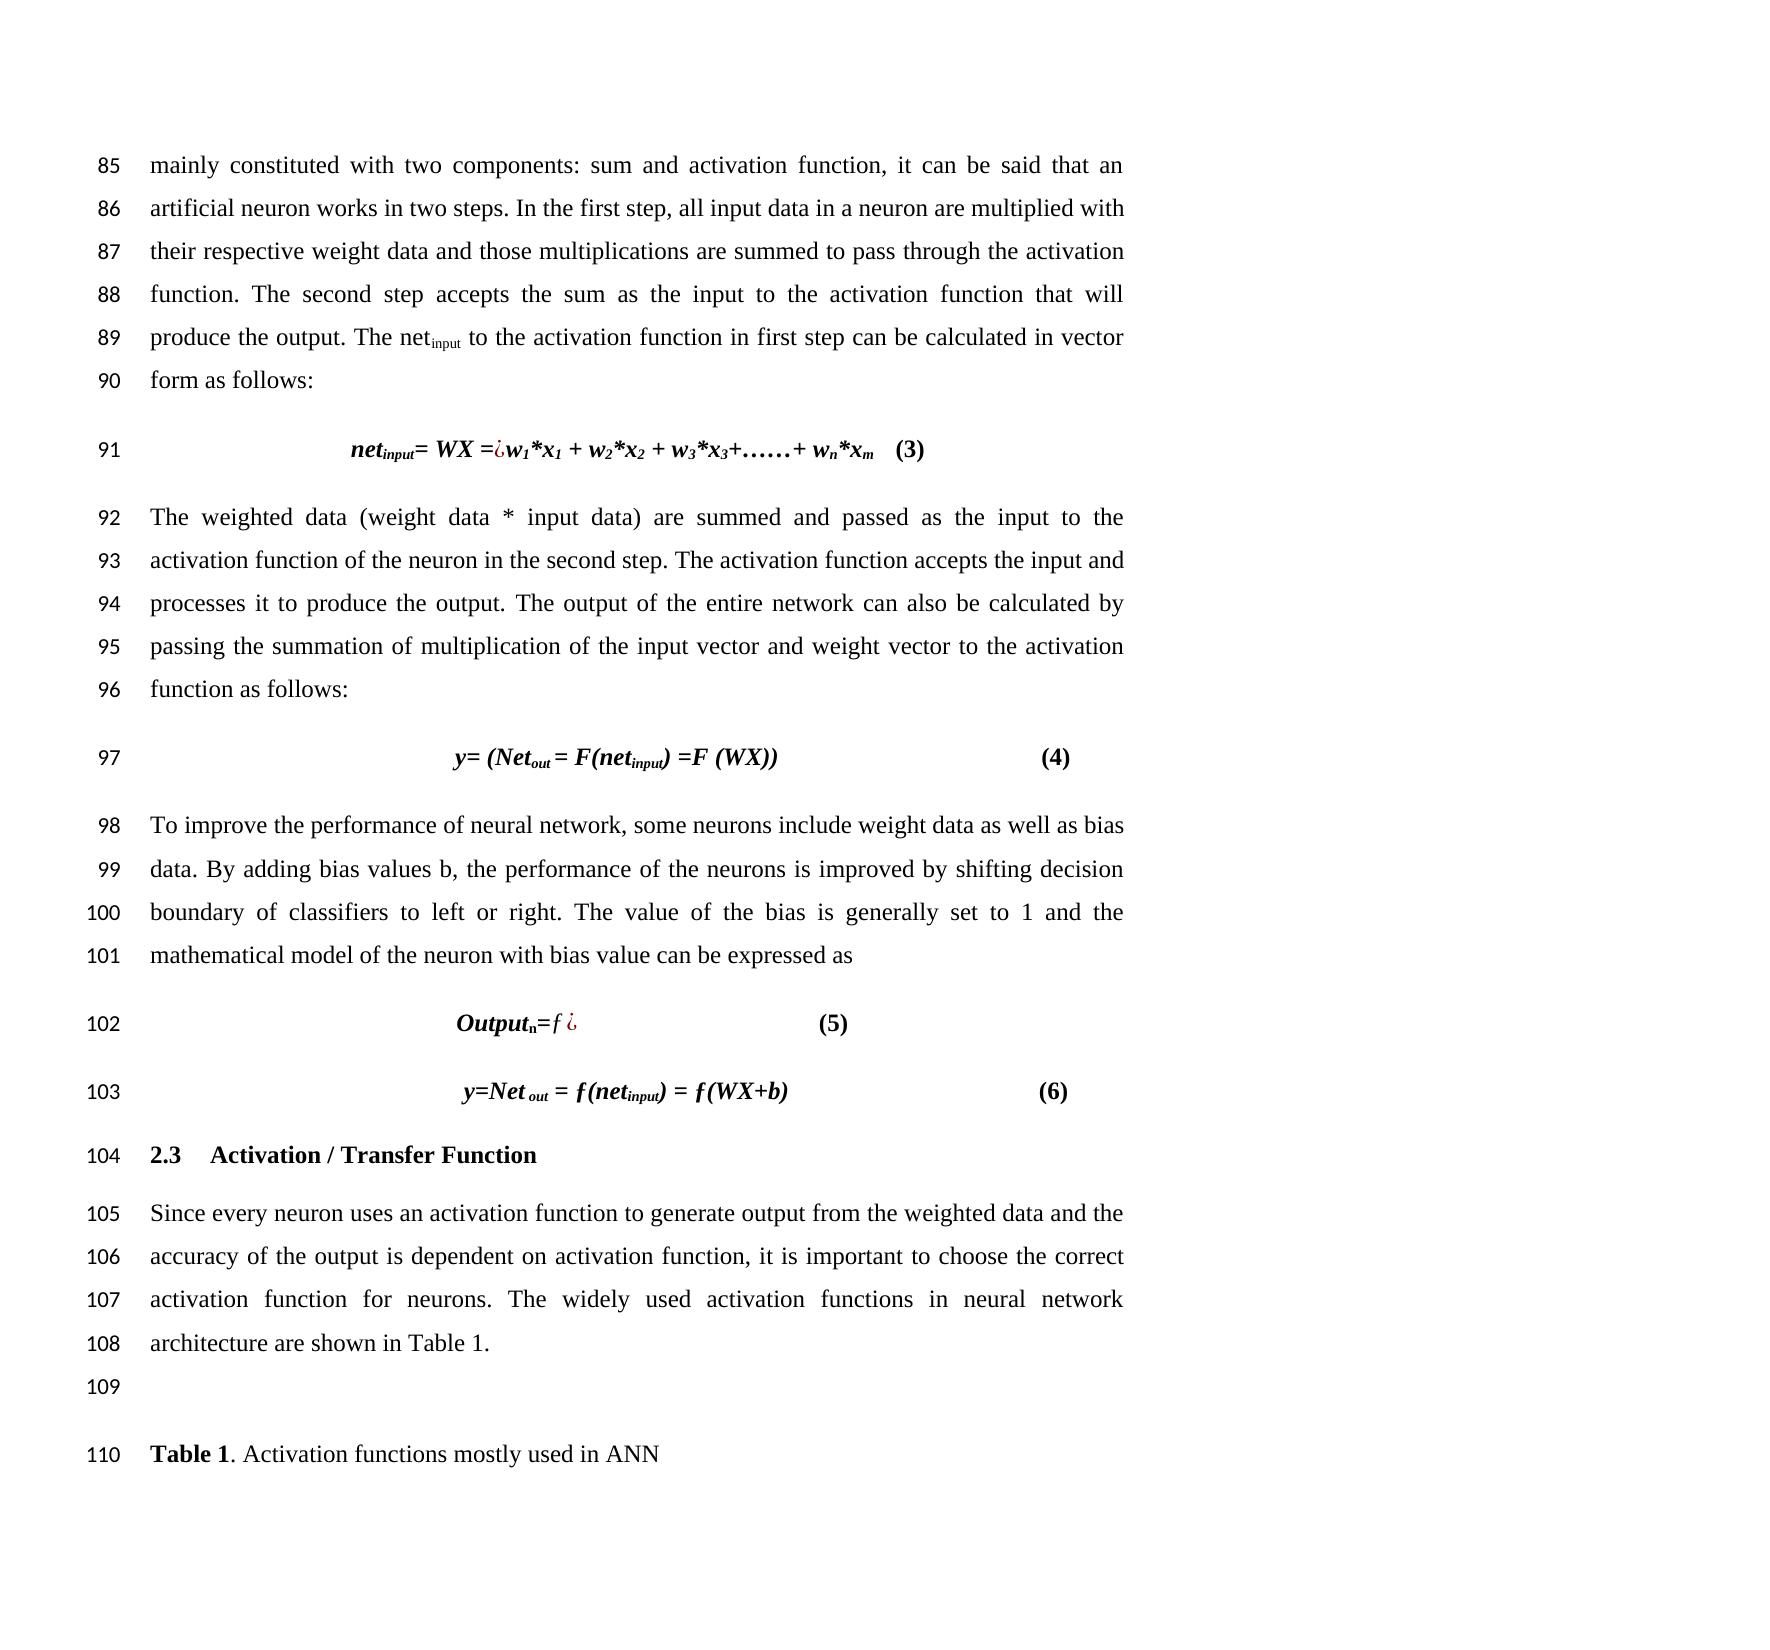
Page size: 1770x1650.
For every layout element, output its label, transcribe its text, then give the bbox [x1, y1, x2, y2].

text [150, 150, 1125, 394]
text y=Net out = ƒ(netinput) = ƒ(WX+b) (6) [150, 1076, 1125, 1105]
text Since every neuron uses an activation function to generate output from the weighted data and the accuracy of the output is dependent on activation function, it is important to choose the correct activation function for neurons. The widely used activation functions in neural network architecture are shown in Table 1. [150, 1198, 1125, 1356]
text Outputn= (5) [150, 1008, 1125, 1037]
text Table 1. Activation functions mostly used in ANN [150, 1439, 1125, 1468]
text y= (Netout = F(netinput) =F (WX)) (4) [150, 742, 1125, 771]
text The weighted data (weight data * input data) are summed and passed as the input to the activation function of the neuron in the second step. The activation function accepts the input and processes it to produce the output. The output of the entire network can also be calculated by passing the summation of multiplication of the input vector and weight vector to the activation function as follows: [150, 502, 1125, 703]
subtitle Activation / Transfer Function [150, 1140, 1125, 1169]
text To improve the performance of neural network, some neurons include weight data as well as bias data. By adding bias values b, the performance of the neurons is improved by shifting decision boundary of classifiers to left or right. The value of the bias is generally set to 1 and the mathematical model of the neuron with bias value can be expressed as [150, 811, 1125, 969]
text netinput= WX =w1*x1 + w2*x2 + w3*x3+……+ wn*xm (3) [150, 434, 1125, 462]
